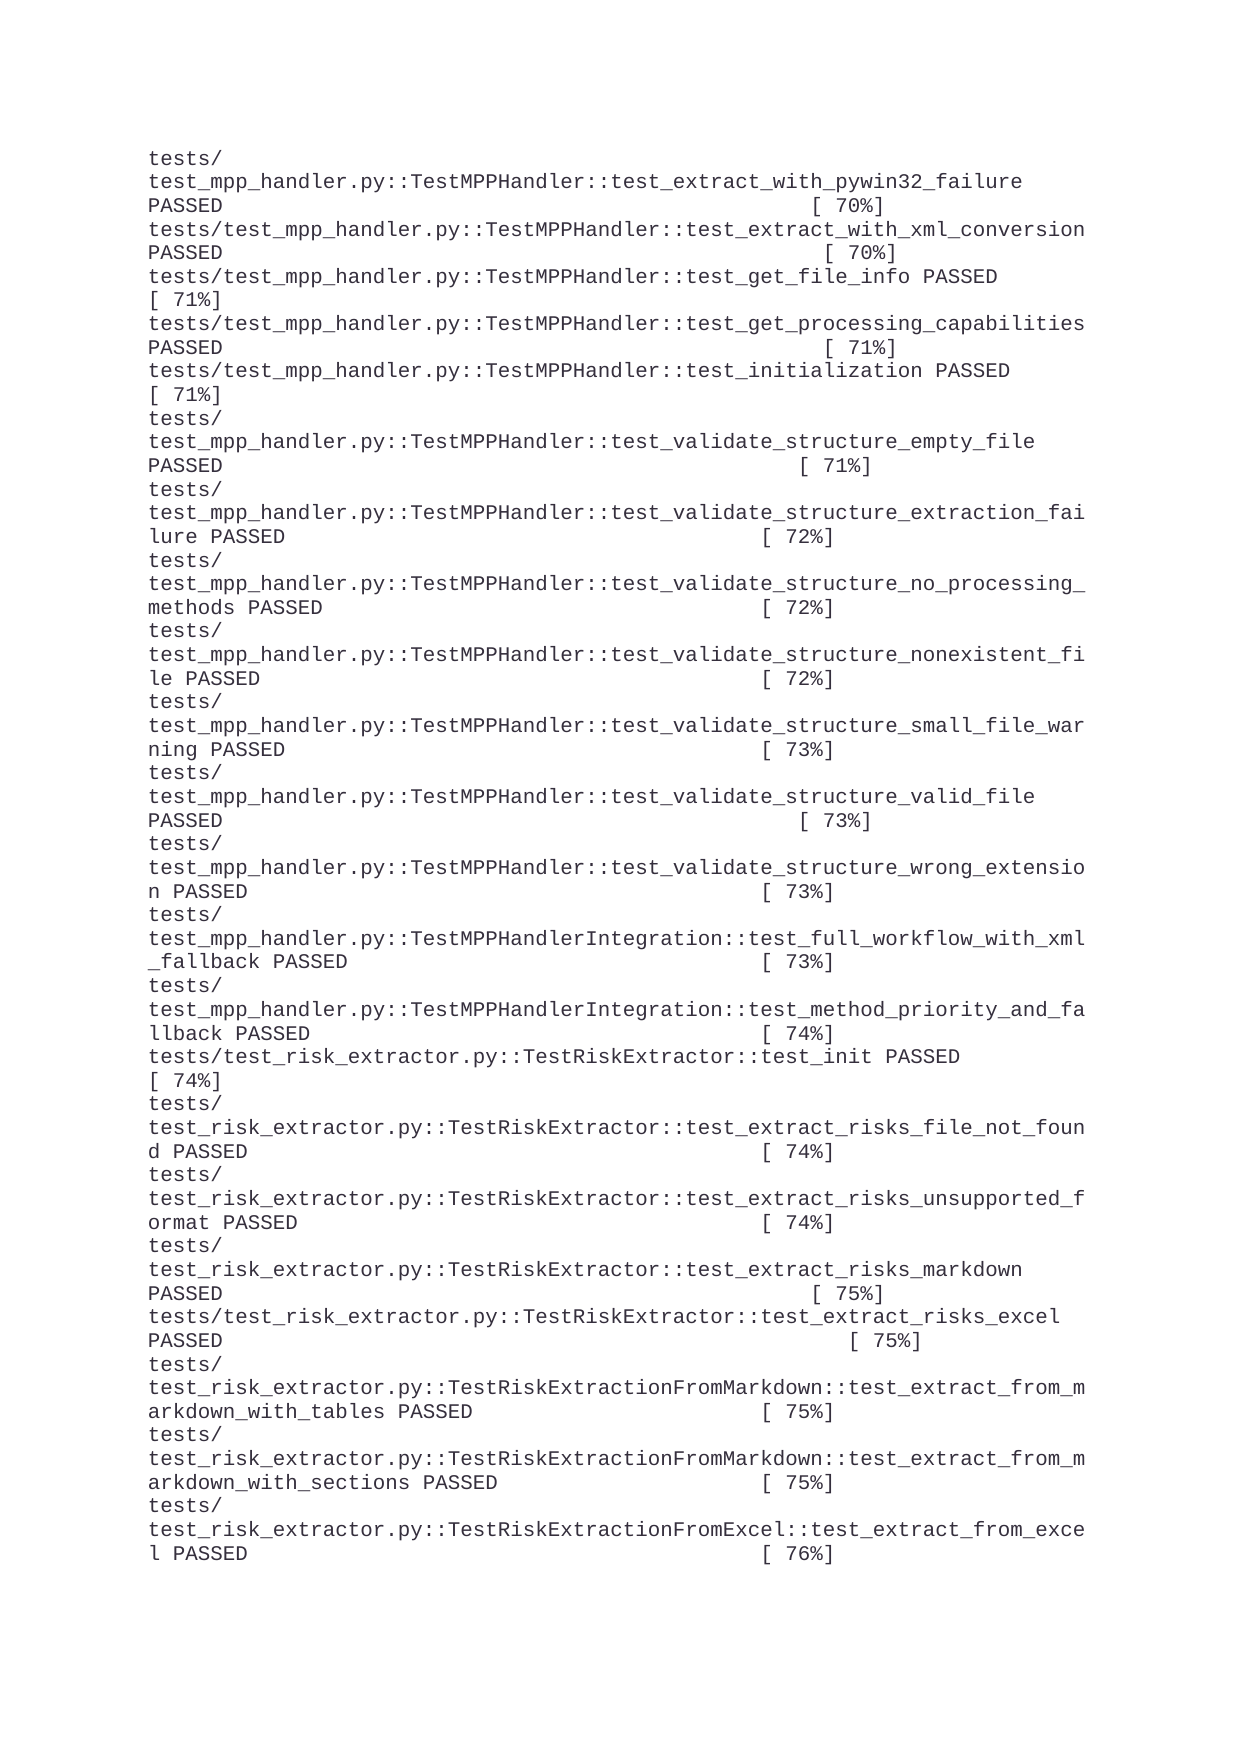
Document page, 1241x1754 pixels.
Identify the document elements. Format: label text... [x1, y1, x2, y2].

text tests/test_risk_extractor.py::TestRiskExtractor::test_extract_risks_markdown PASSED [ 75%] [148, 1235, 1093, 1306]
text tests/test_mpp_handler.py::TestMPPHandler::test_validate_structure_nonexistent_file PASSED [ 72%] [148, 621, 1093, 691]
text tests/test_risk_extractor.py::TestRiskExtractionFromMarkdown::test_extract_from_markdown_with_tables PASSED [ 75%] [148, 1353, 1093, 1424]
text tests/test_mpp_handler.py::TestMPPHandler::test_initialization PASSED [ 71%] [148, 360, 1093, 408]
text tests/test_mpp_handler.py::TestMPPHandlerIntegration::test_full_workflow_with_xml_fallback PASSED [ 73%] [148, 904, 1093, 975]
text tests/test_risk_extractor.py::TestRiskExtractionFromExcel::test_extract_from_excel PASSED [ 76%] [148, 1495, 1093, 1566]
text tests/test_risk_extractor.py::TestRiskExtractor::test_extract_risks_file_not_found PASSED [ 74%] [148, 1093, 1093, 1164]
text tests/test_mpp_handler.py::TestMPPHandler::test_extract_with_xml_conversion PASSED [ 70%] [148, 218, 1093, 266]
text tests/test_mpp_handler.py::TestMPPHandler::test_validate_structure_small_file_warning PASSED [ 73%] [148, 691, 1093, 762]
text tests/test_mpp_handler.py::TestMPPHandler::test_validate_structure_wrong_extension PASSED [ 73%] [148, 833, 1093, 904]
text tests/test_mpp_handler.py::TestMPPHandler::test_validate_structure_no_processing_methods PASSED [ 72%] [148, 549, 1093, 621]
text tests/test_mpp_handler.py::TestMPPHandler::test_validate_structure_valid_file PASSED [ 73%] [148, 762, 1093, 833]
text tests/test_mpp_handler.py::TestMPPHandler::test_get_processing_capabilities PASSED [ 71%] [148, 313, 1093, 360]
text tests/test_mpp_handler.py::TestMPPHandler::test_extract_with_pywin32_failure PASSED [ 70%] [148, 148, 1093, 218]
text tests/test_mpp_handler.py::TestMPPHandler::test_validate_structure_extraction_failure PASSED [ 72%] [148, 479, 1093, 549]
text tests/test_risk_extractor.py::TestRiskExtractionFromMarkdown::test_extract_from_markdown_with_sections PASSED [ 75%] [148, 1424, 1093, 1495]
text tests/test_mpp_handler.py::TestMPPHandler::test_get_file_info PASSED [ 71%] [148, 266, 1093, 313]
text tests/test_risk_extractor.py::TestRiskExtractor::test_init PASSED [ 74%] [148, 1046, 1093, 1093]
text tests/test_mpp_handler.py::TestMPPHandlerIntegration::test_method_priority_and_fallback PASSED [ 74%] [148, 975, 1093, 1046]
text tests/test_risk_extractor.py::TestRiskExtractor::test_extract_risks_unsupported_format PASSED [ 74%] [148, 1164, 1093, 1235]
text tests/test_risk_extractor.py::TestRiskExtractor::test_extract_risks_excel PASSED [ 75%] [148, 1306, 1093, 1353]
text tests/test_mpp_handler.py::TestMPPHandler::test_validate_structure_empty_file PASSED [ 71%] [148, 408, 1093, 479]
